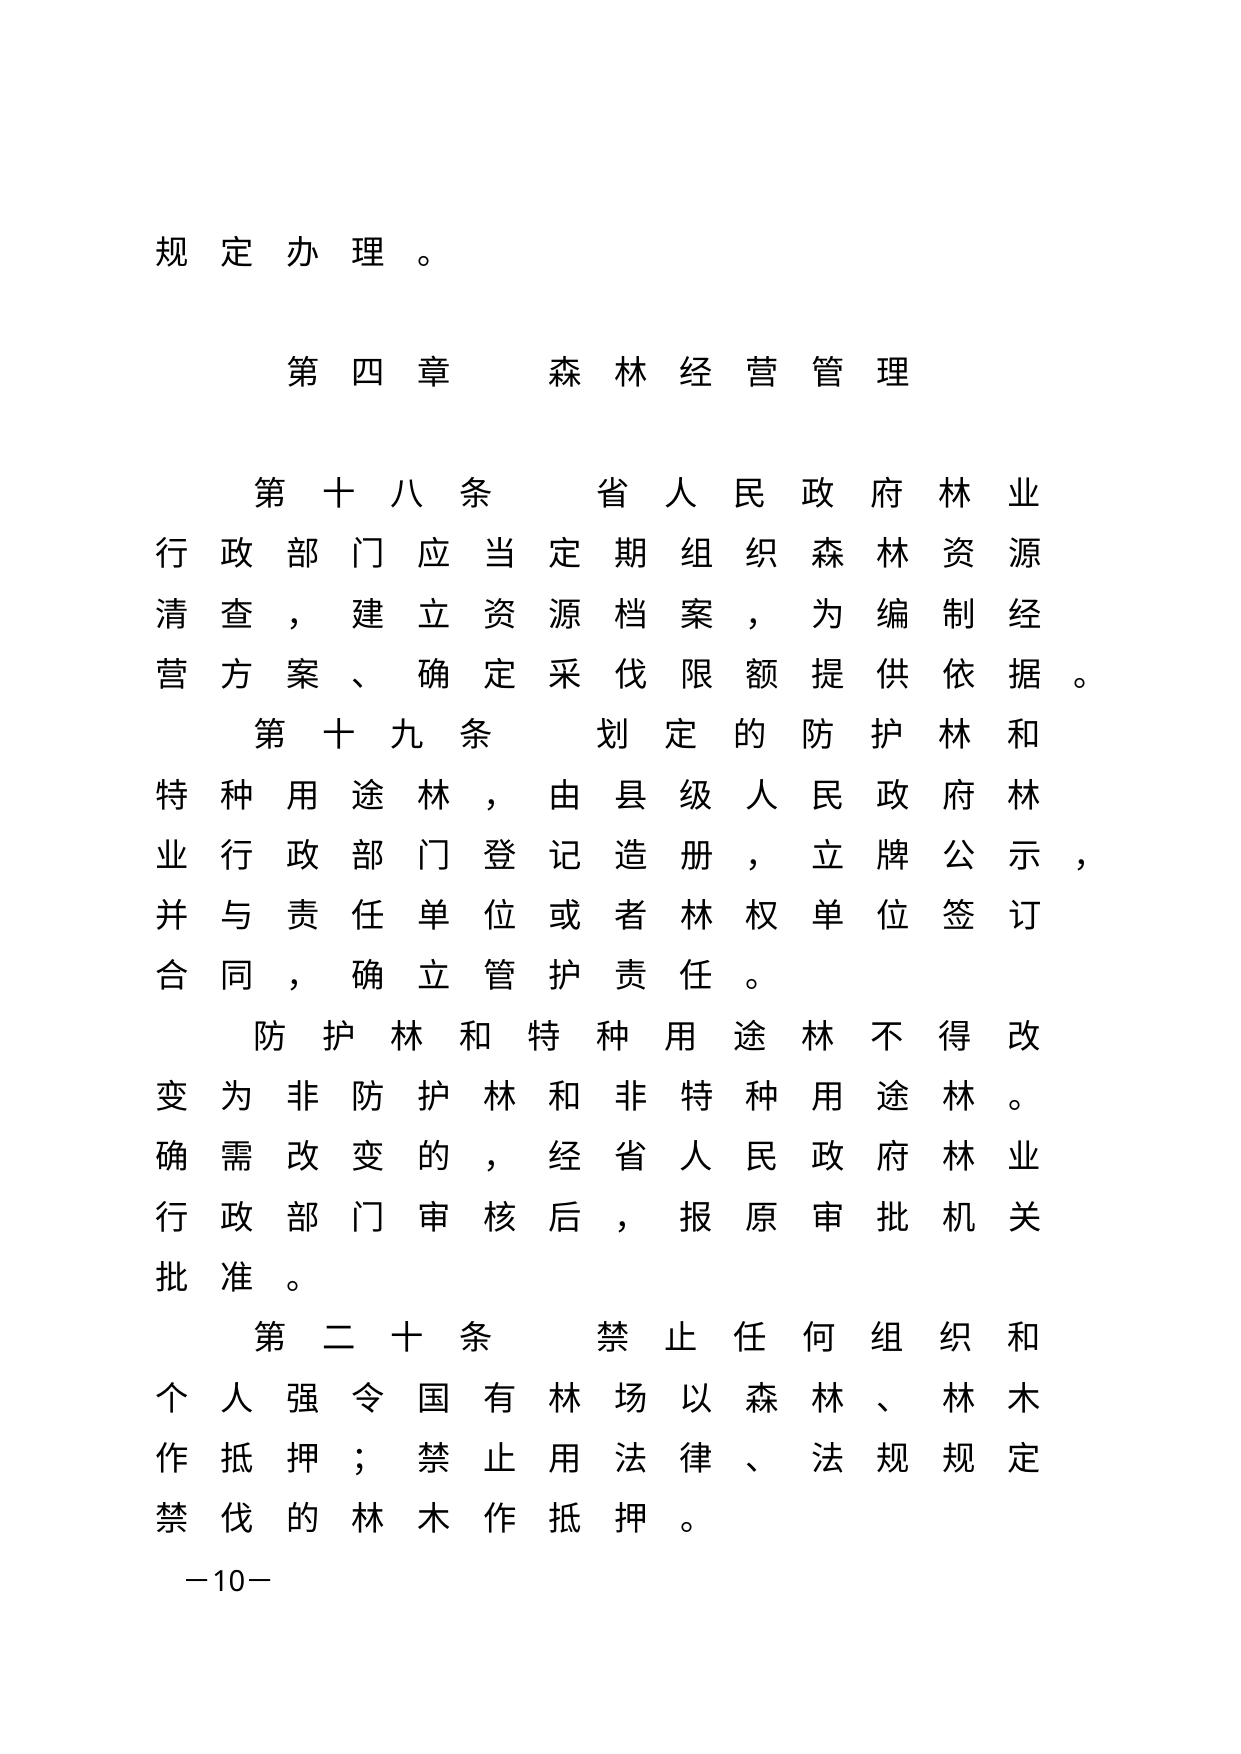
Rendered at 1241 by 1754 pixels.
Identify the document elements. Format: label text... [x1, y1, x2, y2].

text 第十八条 省人民政府林业行政部门应当定期组织森林资源清查，建立资源档案，为编制经营方案、确定采伐限额提供依据。 [155, 461, 1073, 702]
text 第十七条 林区内列为国家保护的野生动物，禁止猎捕；因特殊需要猎捕的，按照国家有关规定办理。 [155, 219, 1073, 280]
text 第十九条 划定的防护林和特种用途林，由县级人民政府林业行政部门登记造册，立牌公示，并与责任单位或者林权单位签订合同，确立管护责任。 [155, 702, 1073, 1003]
text 第四章 森林经营管理 [155, 340, 1073, 400]
text 防护林和特种用途林不得改变为非防护林和非特种用途林。确需改变的，经省人民政府林业行政部门审核后，报原审批机关批准。 [155, 1003, 1073, 1305]
text 第二十条 禁止任何组织和个人强令国有林场以森林、林木作抵押；禁止用法律、法规规定禁伐的林木作抵押。 [155, 1305, 1073, 1546]
